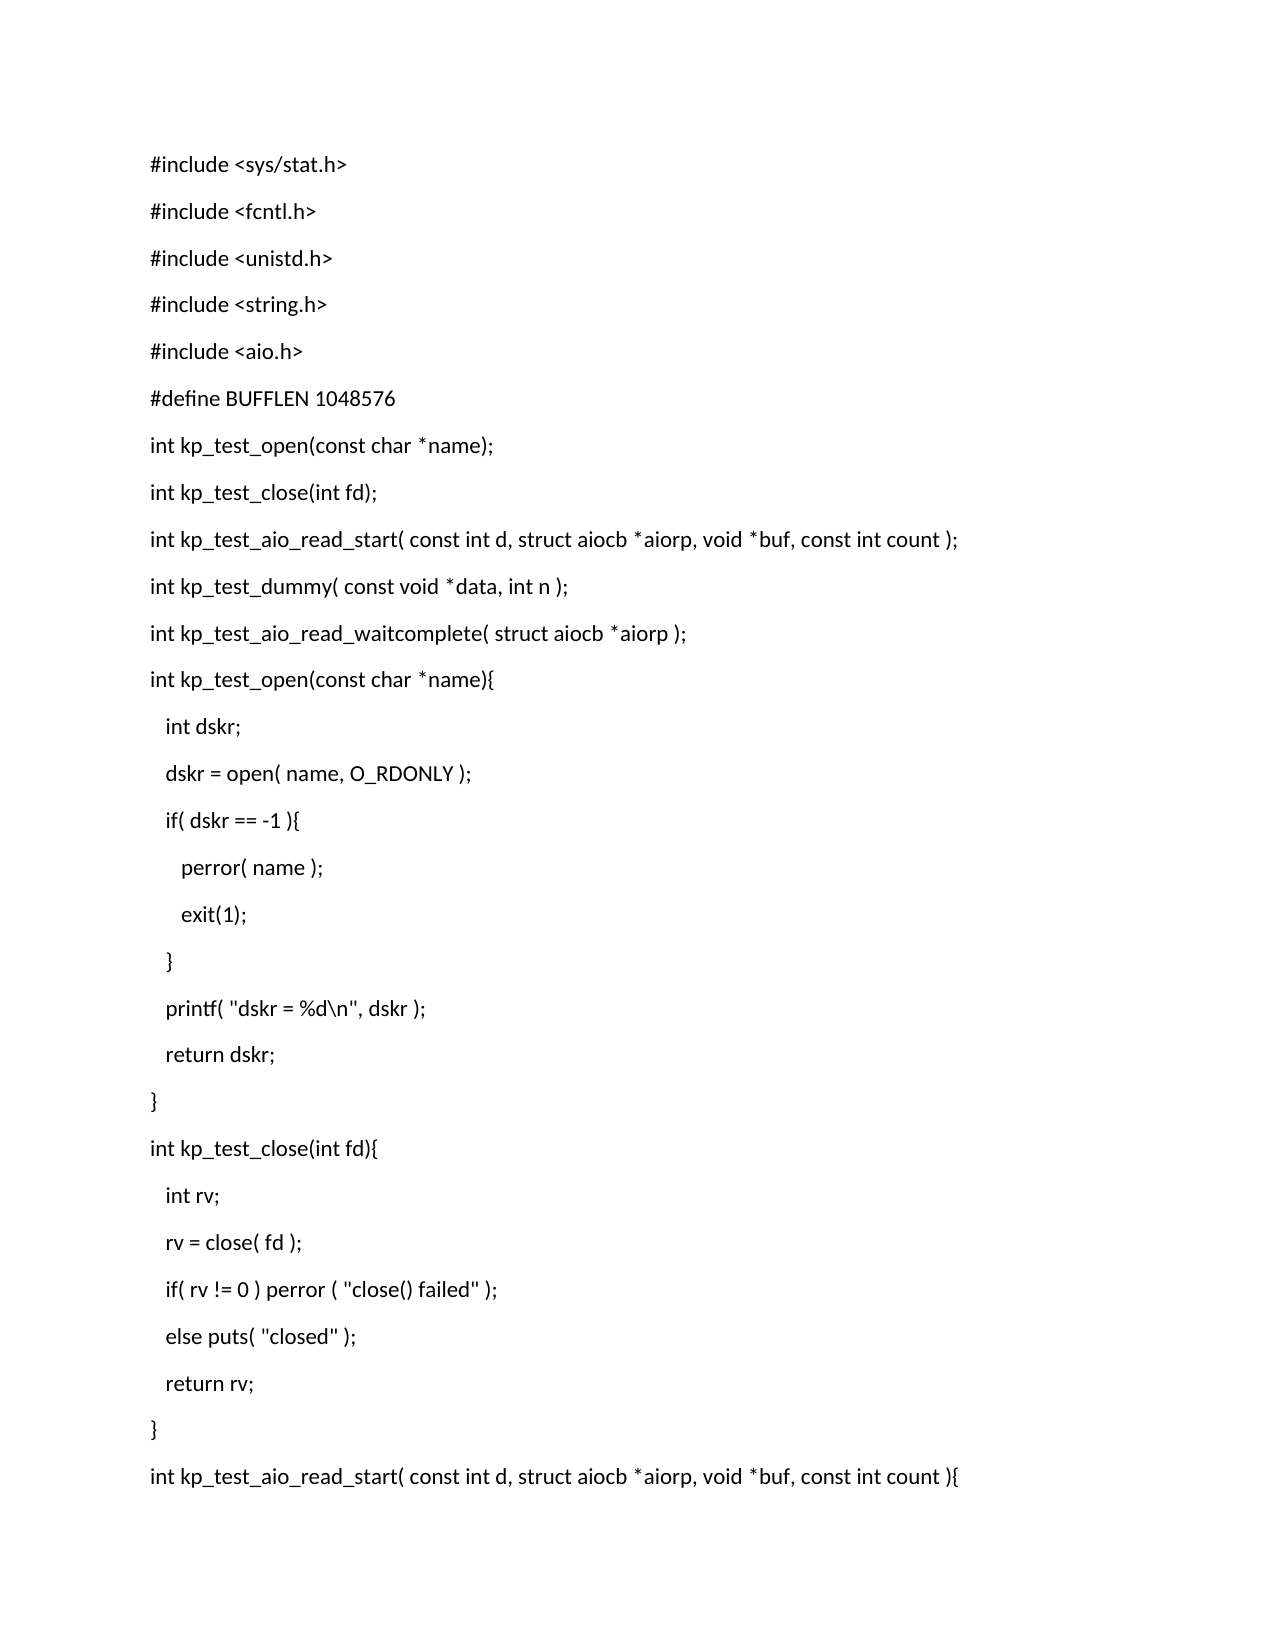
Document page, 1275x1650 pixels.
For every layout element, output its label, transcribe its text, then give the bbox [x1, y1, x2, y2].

text if( dskr == -1 ){ [150, 806, 1125, 834]
text rv = close( fd ); [150, 1228, 1125, 1256]
text int kp_test_close(int fd){ [150, 1134, 1125, 1162]
text #include <fcntl.h> [150, 197, 1125, 225]
text #include <string.h> [150, 291, 1125, 319]
text int kp_test_open(const char *name){ [150, 666, 1125, 694]
text int kp_test_aio_read_waitcomplete( struct aiocb *aiorp ); [150, 619, 1125, 647]
text if( rv != 0 ) perror ( "close() failed" ); [150, 1275, 1125, 1303]
text dskr = open( name, O_RDONLY ); [150, 759, 1125, 787]
text int dskr; [150, 712, 1125, 741]
text return rv; [150, 1369, 1125, 1397]
text return dskr; [150, 1041, 1125, 1069]
text int rv; [150, 1181, 1125, 1209]
text } [150, 1416, 1125, 1444]
text #include <unistd.h> [150, 244, 1125, 272]
text } [150, 1087, 1125, 1116]
text printf( "dskr = %d\n", dskr ); [150, 994, 1125, 1022]
text int kp_test_aio_read_start( const int d, struct aiocb *aiorp, void *buf, const int count ); [150, 525, 1125, 553]
text int kp_test_aio_read_start( const int d, struct aiocb *aiorp, void *buf, const int count ){ [150, 1462, 1125, 1491]
text perror( name ); [150, 853, 1125, 881]
text exit(1); [150, 900, 1125, 928]
text else puts( "closed" ); [150, 1322, 1125, 1350]
text #include <aio.h> [150, 337, 1125, 366]
text #define BUFFLEN 1048576 [150, 384, 1125, 412]
text } [150, 947, 1125, 975]
text int kp_test_open(const char *name); [150, 431, 1125, 459]
text #include <sys/stat.h> [150, 150, 1125, 178]
text int kp_test_dummy( const void *data, int n ); [150, 572, 1125, 600]
text int kp_test_close(int fd); [150, 478, 1125, 506]
